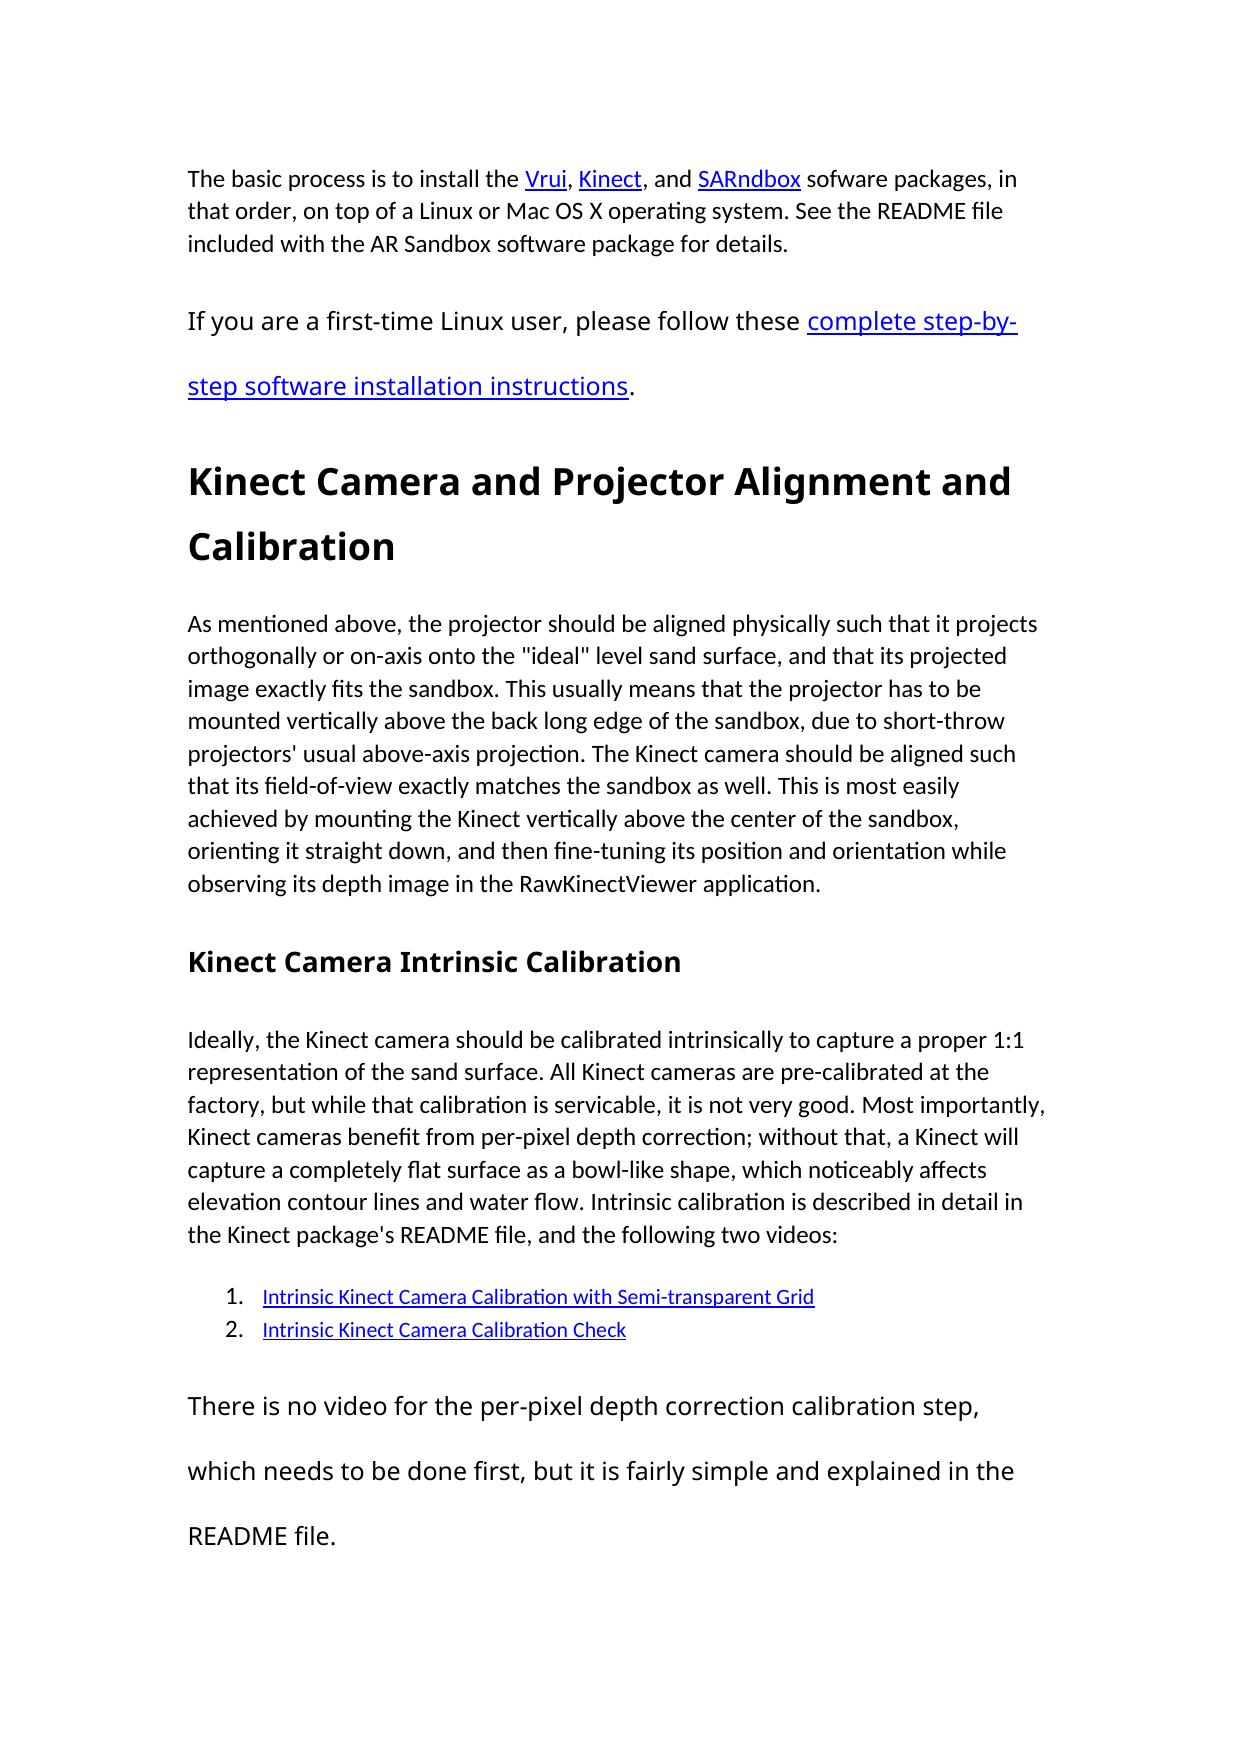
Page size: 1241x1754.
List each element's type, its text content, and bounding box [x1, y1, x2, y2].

subtitle Kinect Camera and Projector Alignment and Calibration [187, 448, 1053, 578]
text If you are a first-time Linux user, please follow these complete step-by-step software installation instructions. [187, 289, 1053, 419]
text The basic process is to install the Vrui, Kinect, and SARndbox sofware packages, in that order, on top of a Linux or Mac OS X operating system. See the README file included with the AR Sandbox software package for details. [187, 162, 1053, 259]
text There is no video for the per-pixel depth correction calibration step, which needs to be done first, but it is fairly simple and explained in the README file. [187, 1374, 1053, 1569]
list Intrinsic Kinect Camera Calibration with Semi-transparent Grid [225, 1279, 1053, 1312]
text Ideally, the Kinect camera should be calibrated intrinsically to capture a proper 1:1 representation of the sand surface. All Kinect cameras are pre-calibrated at the factory, but while that calibration is servicable, it is not very good. Most importantly, Kinect cameras benefit from per-pixel depth correction; without that, a Kinect will capture a completely flat surface as a bowl-like shape, which noticeably affects elevation contour lines and water flow. Intrinsic calibration is described in detail in the Kinect package's README file, and the following two videos: [187, 1023, 1053, 1250]
text As mentioned above, the projector should be aligned physically such that it projects orthogonally or on-axis onto the "ideal" level sand surface, and that its projected image exactly fits the sandbox. This usually means that the projector has to be mounted vertically above the back long edge of the sandbox, due to short-throw projectors' usual above-axis projection. The Kinect camera should be aligned such that its field-of-view exactly matches the sandbox as well. This is most easily achieved by mounting the Kinect vertically above the center of the sandbox, orienting it straight down, and then fine-tuning its position and orientation while observing its depth image in the RawKinectViewer application. [187, 607, 1053, 899]
list Intrinsic Kinect Camera Calibration Check [225, 1312, 1053, 1344]
subtitle Kinect Camera Intrinsic Calibration [187, 929, 1053, 994]
